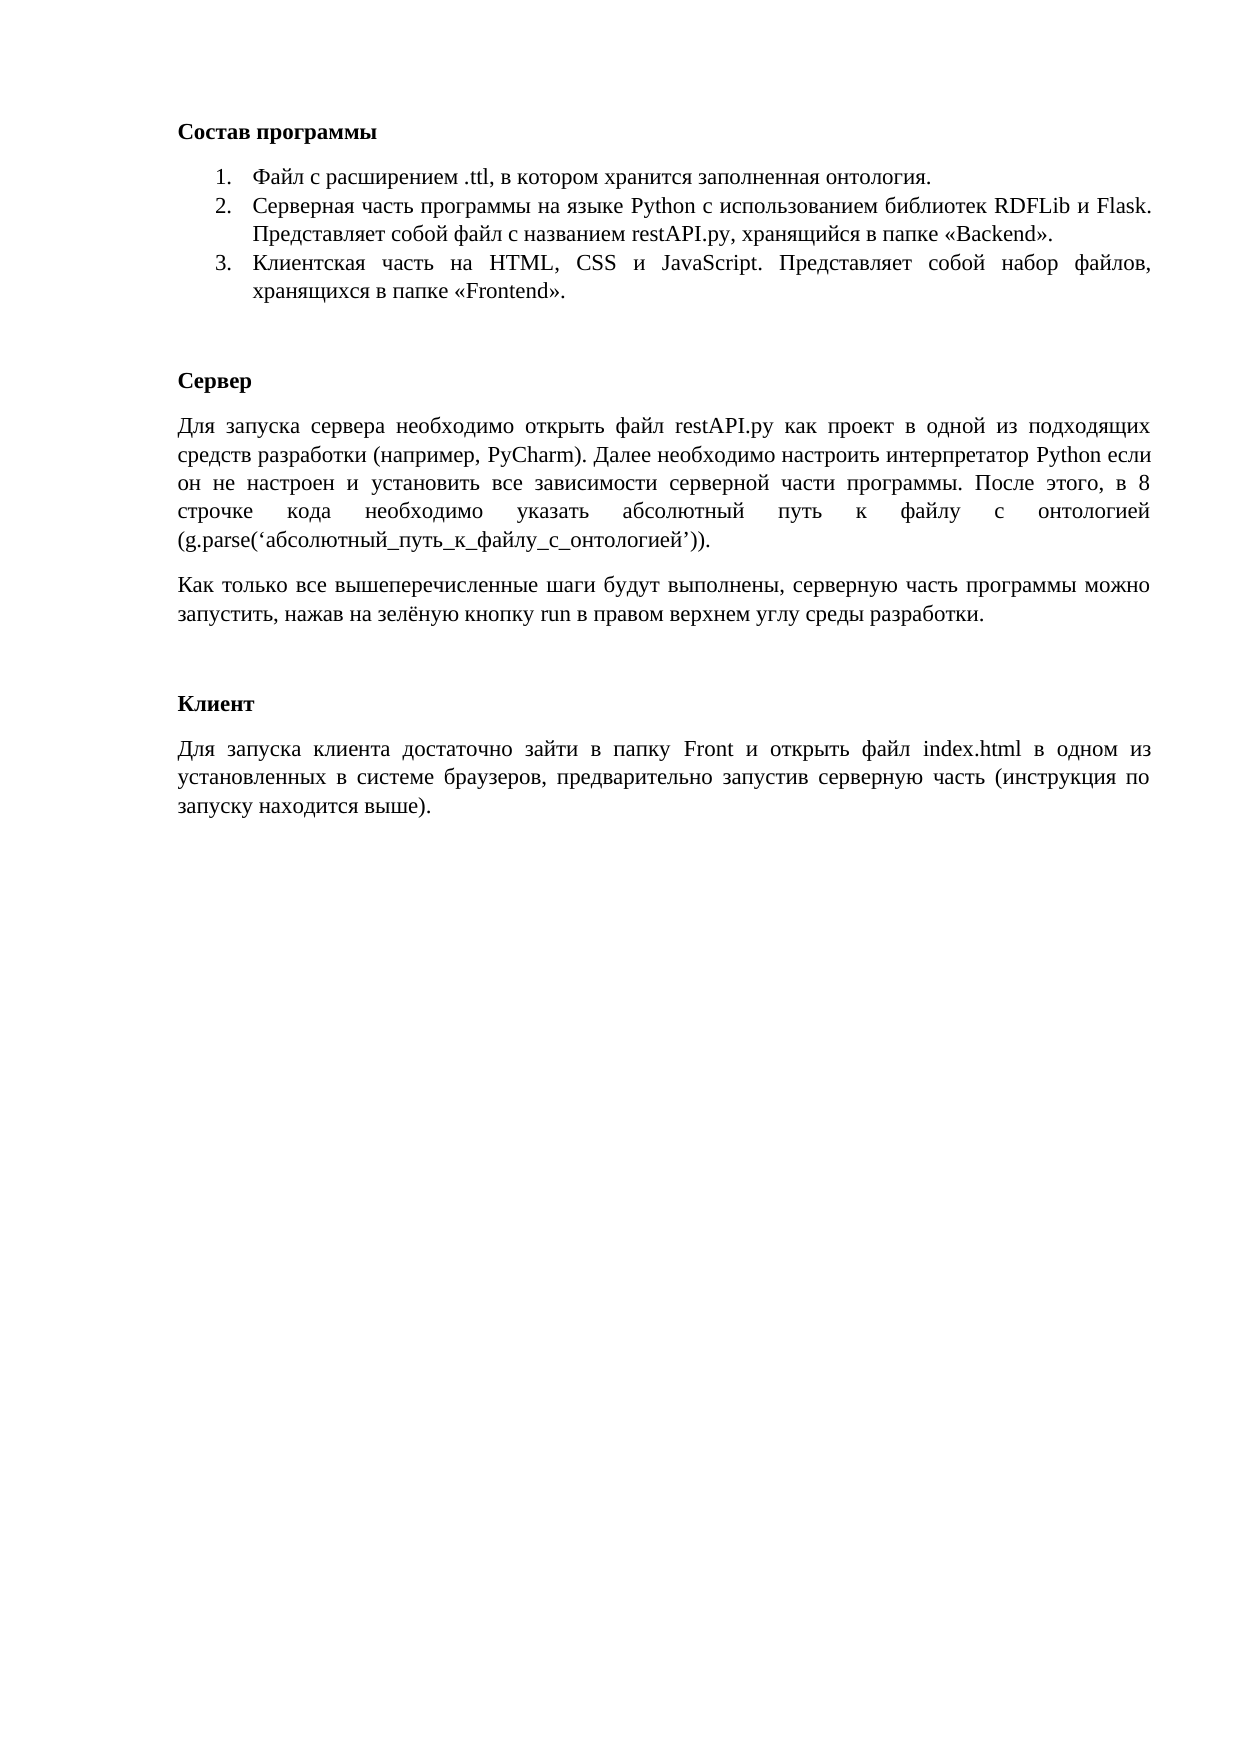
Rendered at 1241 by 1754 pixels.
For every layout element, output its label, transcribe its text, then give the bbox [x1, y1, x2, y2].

list Серверная часть программы на языке Python с использованием библиотек RDFLib и Flask. Представляет собой файл с названием restAPI.py, хранящийся в папке «Backend». [215, 192, 1152, 246]
list Клиентская часть на HTML, CSS и JavaScript. Представляет собой набор файлов, хранящихся в папке «Frontend». [215, 248, 1152, 303]
text Клиент [177, 690, 1152, 716]
text Для запуска клиента достаточно зайти в папку Front и открыть файл index.html в одном из установленных в системе браузеров, предварительно запустив серверную часть (инструкция по запуску находится выше). [177, 735, 1152, 818]
text Как только все вышеперечисленные шаги будут выполнены, серверную часть программы можно запустить, нажав на зелёную кнопку run в правом верхнем углу среды разработки. [177, 571, 1152, 626]
text Сервер [177, 367, 1152, 393]
text Для запуска сервера необходимо открыть файл restAPI.py как проект в одной из подходящих средств разработки (например, PyCharm). Далее необходимо настроить интерпретатор Python если он не настроен и установить все зависимости серверной части программы. После этого, в 8 строчке кода необходимо указать абсолютный путь к файлу с онтологией (g.parse(‘абсолютный_путь_к_файлу_с_онтологией’)). [177, 412, 1152, 552]
text Состав программы [177, 118, 1152, 144]
list Файл с расширением .ttl, в котором хранится заполненная онтология. [215, 163, 1152, 189]
